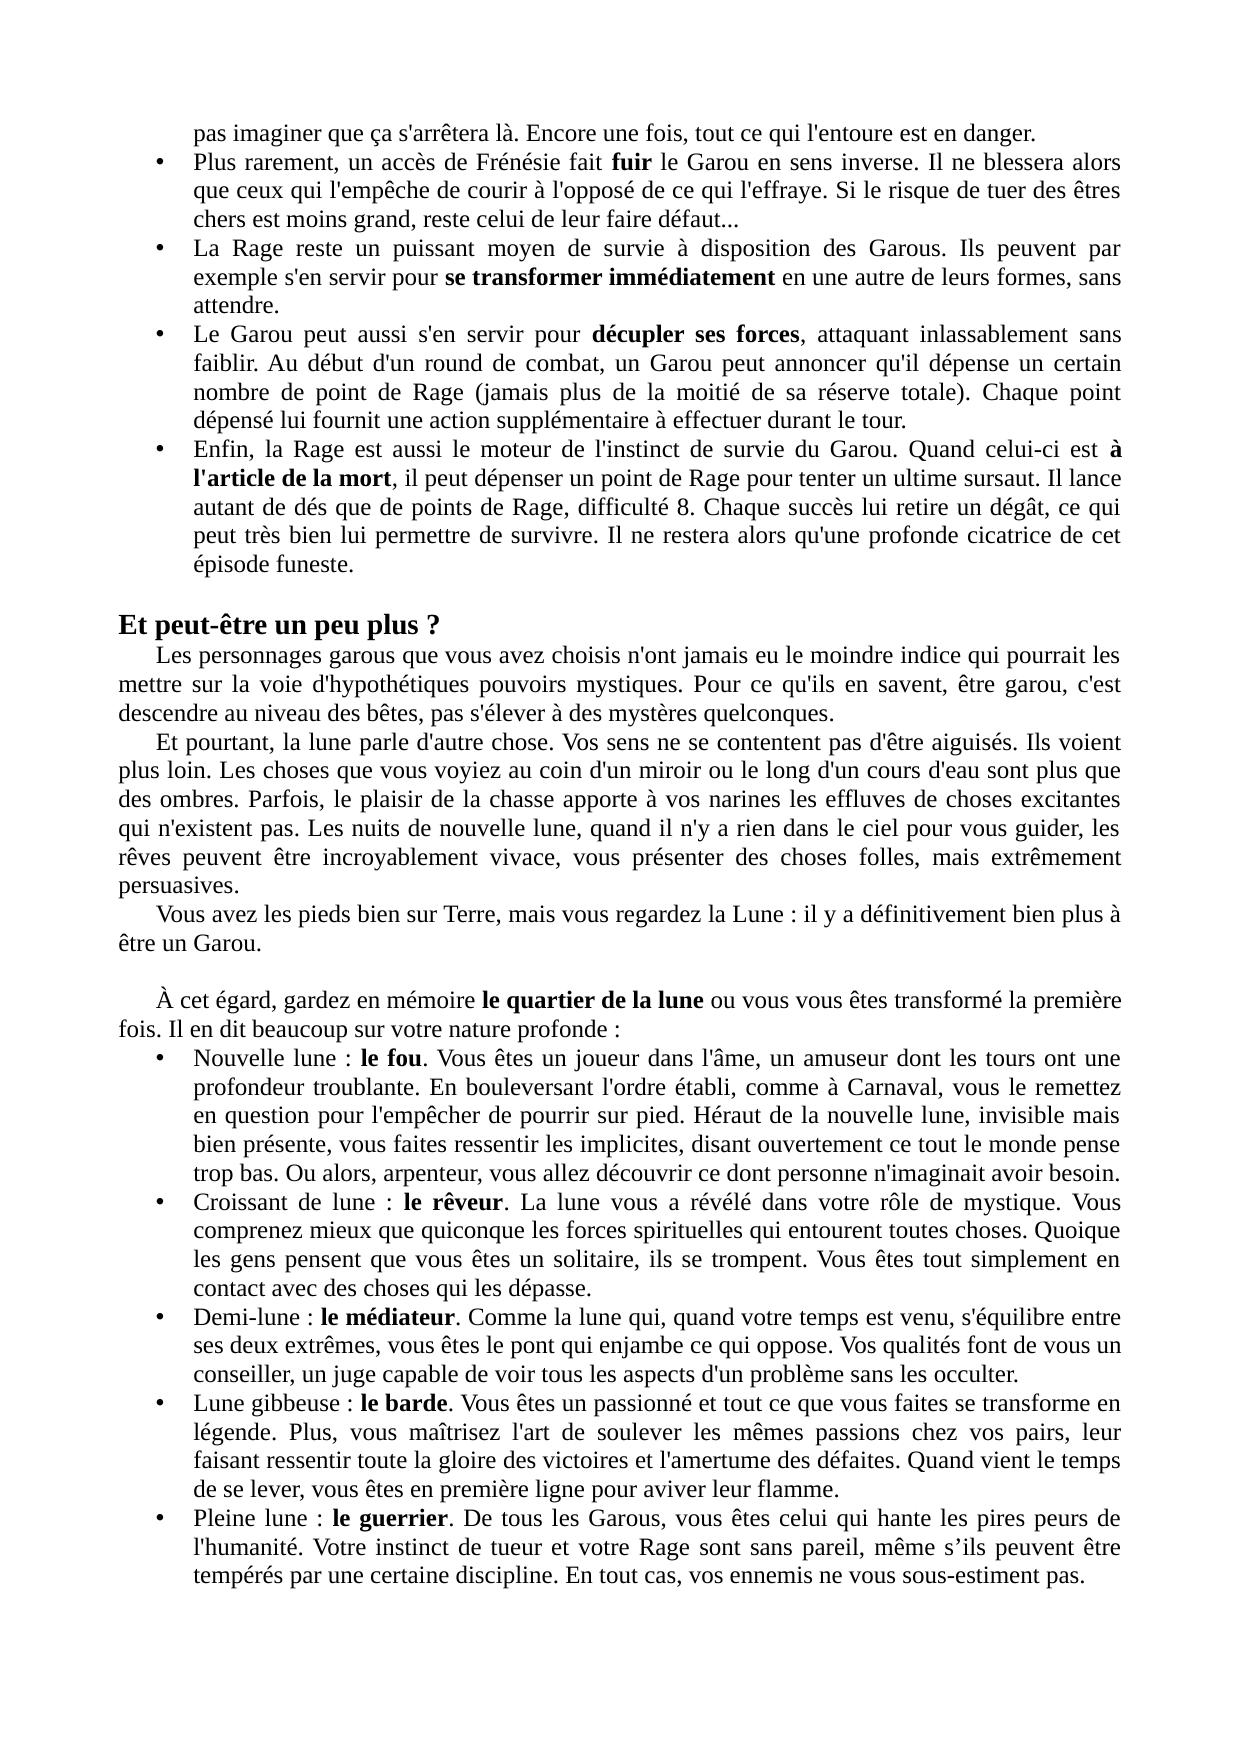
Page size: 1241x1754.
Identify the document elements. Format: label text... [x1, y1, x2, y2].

list Lune gibbeuse : le barde. Vous êtes un passionné et tout ce que vous faites se transforme en légende. Plus, vous maîtrisez l'art de soulever les mêmes passions chez vos pairs, leur faisant ressentir toute la gloire des victoires et l'amertume des défaites. Quand vient le temps de se lever, vous êtes en première ligne pour aviver leur flamme. [156, 1388, 1122, 1503]
list Le Garou peut aussi s'en servir pour décupler ses forces, attaquant inlassablement sans faiblir. Au début d'un round de combat, un Garou peut annoncer qu'il dépense un certain nombre de point de Rage (jamais plus de la moitié de sa réserve totale). Chaque point dépensé lui fournit une action supplémentaire à effectuer durant le tour. [156, 319, 1122, 434]
text Et pourtant, la lune parle d'autre chose. Vos sens ne se contentent pas d'être aiguisés. Ils voient plus loin. Les choses que vous voyiez au coin d'un miroir ou le long d'un cours d'eau sont plus que des ombres. Parfois, le plaisir de la chasse apporte à vos narines les effluves de choses excitantes qui n'existent pas. Les nuits de nouvelle lune, quand il n'y a rien dans le ciel pour vous guider, les rêves peuvent être incroyablement vivace, vous présenter des choses folles, mais extrêmement persuasives. [118, 727, 1122, 899]
list Plus rarement, un accès de Frénésie fait fuir le Garou en sens inverse. Il ne blessera alors que ceux qui l'empêche de courir à l'opposé de ce qui l'effraye. Si le risque de tuer des êtres chers est moins grand, reste celui de leur faire défaut... [156, 147, 1122, 233]
list Nouvelle lune : le fou. Vous êtes un joueur dans l'âme, un amuseur dont les tours ont une profondeur troublante. En bouleversant l'ordre établi, comme à Carnaval, vous le remettez en question pour l'empêcher de pourrir sur pied. Héraut de la nouvelle lune, invisible mais bien présente, vous faites ressentir les implicites, disant ouvertement ce tout le monde pense trop bas. Ou alors, arpenteur, vous allez découvrir ce dont personne n'imaginait avoir besoin. [156, 1043, 1122, 1187]
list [156, 118, 1122, 147]
text À cet égard, gardez en mémoire le quartier de la lune ou vous vous êtes transformé la première fois. Il en dit beaucoup sur votre nature profonde : [118, 985, 1122, 1043]
list Croissant de lune : le rêveur. La lune vous a révélé dans votre rôle de mystique. Vous comprenez mieux que quiconque les forces spirituelles qui entourent toutes choses. Quoique les gens pensent que vous êtes un solitaire, ils se trompent. Vous êtes tout simplement en contact avec des choses qui les dépasse. [156, 1187, 1122, 1302]
list Enfin, la Rage est aussi le moteur de l'instinct de survie du Garou. Quand celui-ci est à l'article de la mort, il peut dépenser un point de Rage pour tenter un ultime sursaut. Il lance autant de dés que de points de Rage, difficulté 8. Chaque succès lui retire un dégât, ce qui peut très bien lui permettre de survivre. Il ne restera alors qu'une profonde cicatrice de cet épisode funeste. [156, 434, 1122, 578]
list Pleine lune : le guerrier. De tous les Garous, vous êtes celui qui hante les pires peurs de l'humanité. Votre instinct de tueur et votre Rage sont sans pareil, même s’ils peuvent être tempérés par une certaine discipline. En tout cas, vos ennemis ne vous sous-estiment pas. [156, 1503, 1122, 1589]
text Les personnages garous que vous avez choisis n'ont jamais eu le moindre indice qui pourrait les mettre sur la voie d'hypothétiques pouvoirs mystiques. Pour ce qu'ils en savent, être garou, c'est descendre au niveau des bêtes, pas s'élever à des mystères quelconques. [118, 640, 1122, 727]
text Et peut-être un peu plus ? [118, 607, 1122, 640]
list La Rage reste un puissant moyen de survie à disposition des Garous. Ils peuvent par exemple s'en servir pour se transformer immédiatement en une autre de leurs formes, sans attendre. [156, 233, 1122, 319]
list Demi-lune : le médiateur. Comme la lune qui, quand votre temps est venu, s'équilibre entre ses deux extrêmes, vous êtes le pont qui enjambe ce qui oppose. Vos qualités font de vous un conseiller, un juge capable de voir tous les aspects d'un problème sans les occulter. [156, 1302, 1122, 1388]
text Vous avez les pieds bien sur Terre, mais vous regardez la Lune : il y a définitivement bien plus à être un Garou. [118, 899, 1122, 957]
